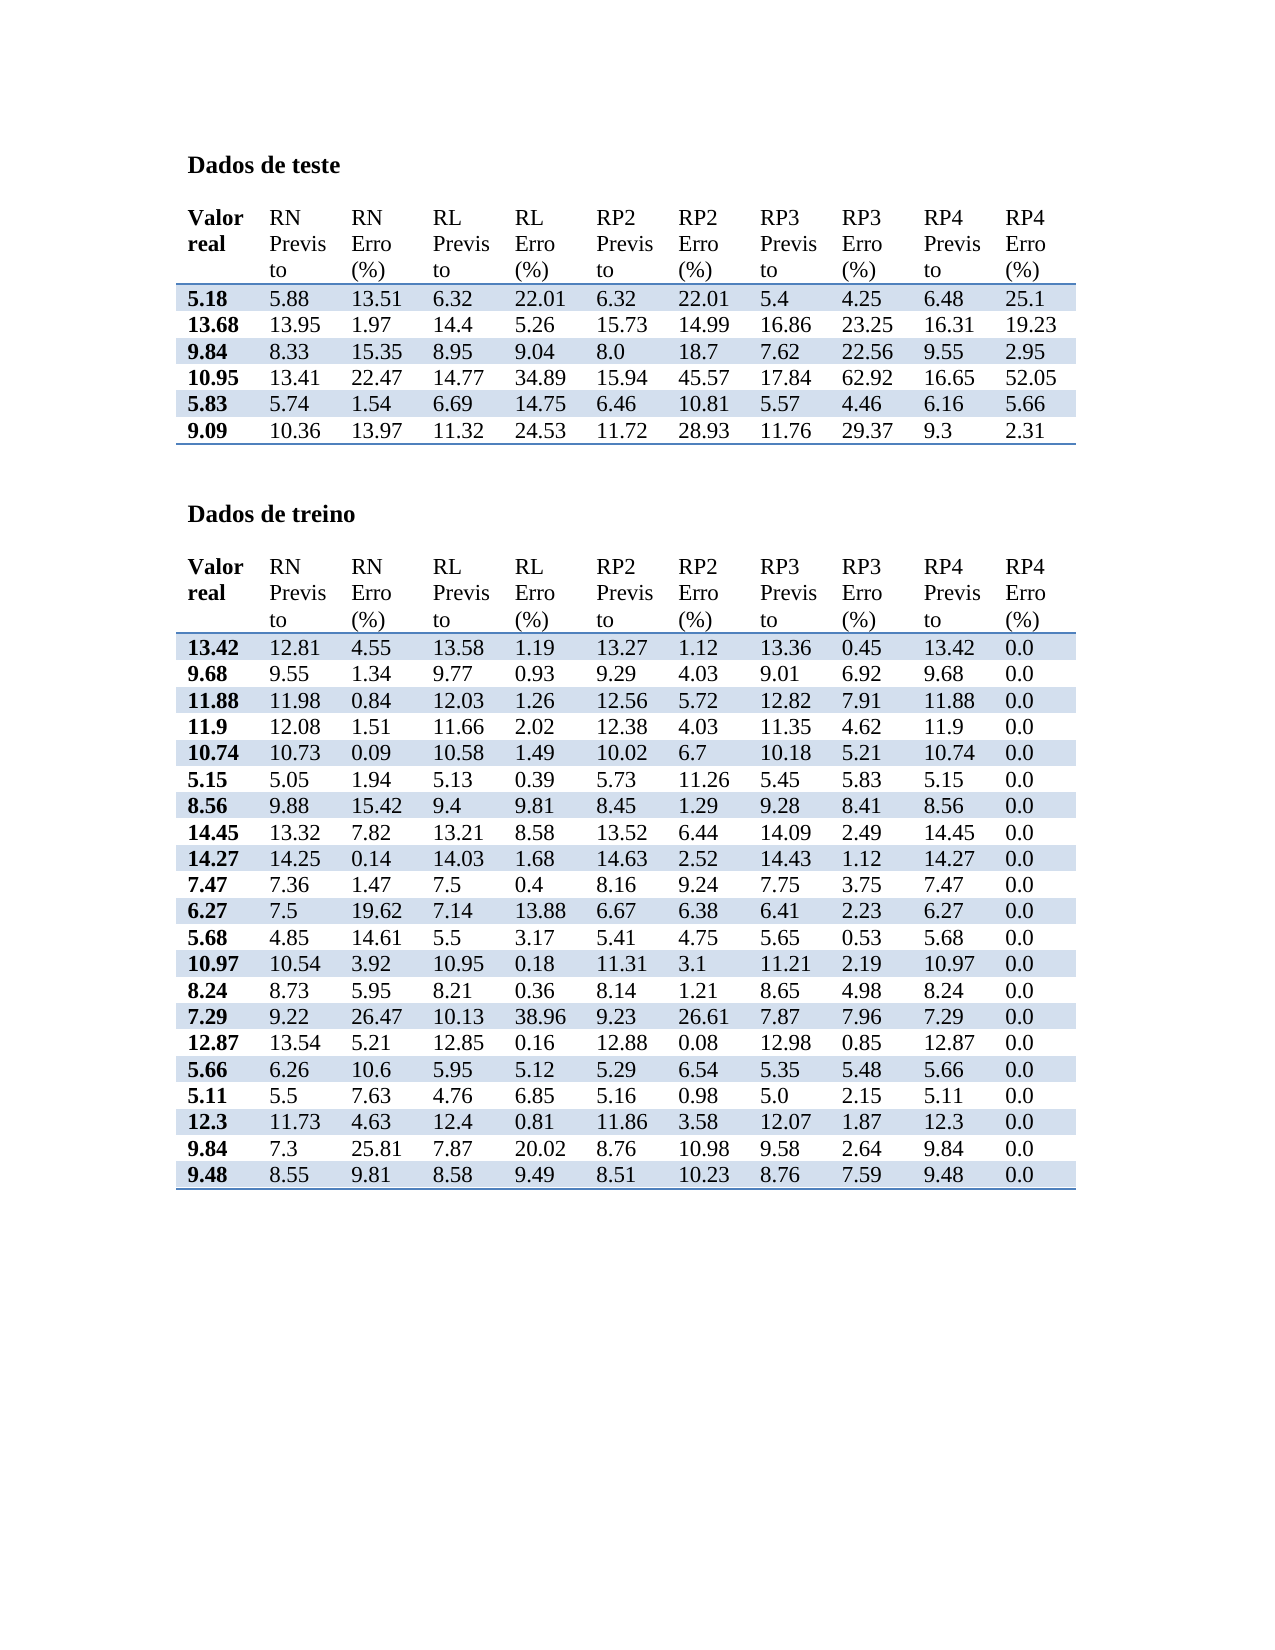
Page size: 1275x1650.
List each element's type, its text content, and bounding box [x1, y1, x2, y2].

table_cell 26.47 [340, 1003, 421, 1029]
table_cell 13.52 [585, 819, 667, 845]
table_cell 8.24 [912, 977, 994, 1003]
table_cell 6.46 [585, 390, 667, 417]
table_cell 0.0 [994, 819, 1076, 845]
table_cell 13.54 [258, 1029, 340, 1056]
table_cell 5.11 [176, 1082, 258, 1108]
table_cell 5.29 [585, 1056, 667, 1082]
table_cell 7.62 [749, 338, 830, 364]
table_cell 8.58 [503, 819, 585, 845]
table_cell 9.58 [749, 1135, 830, 1161]
table_cell 1.97 [340, 311, 421, 338]
table_cell 7.5 [421, 871, 503, 898]
table_cell 11.72 [585, 417, 667, 443]
table_cell 7.47 [176, 871, 258, 898]
table_cell 6.32 [421, 285, 503, 311]
table_cell 13.88 [503, 898, 585, 924]
table_cell 22.56 [830, 338, 912, 364]
table_cell 12.4 [421, 1109, 503, 1135]
table_cell 4.75 [667, 924, 749, 950]
table_cell 14.03 [421, 845, 503, 871]
table_cell 2.19 [830, 950, 912, 977]
table_cell 8.56 [912, 792, 994, 818]
table_cell 15.73 [585, 311, 667, 338]
table_cell 0.14 [340, 845, 421, 871]
table_cell 12.08 [258, 713, 340, 739]
table_cell 13.42 [176, 634, 258, 660]
table_cell 14.27 [176, 845, 258, 871]
table_cell 0.45 [830, 634, 912, 660]
table_cell 8.0 [585, 338, 667, 364]
table_cell 10.58 [421, 740, 503, 766]
table_cell 45.57 [667, 364, 749, 390]
table_cell 7.75 [749, 871, 830, 898]
table_cell 9.01 [749, 660, 830, 687]
table_cell 5.5 [258, 1082, 340, 1108]
table_cell 0.0 [994, 792, 1076, 818]
table_cell 0.16 [503, 1029, 585, 1056]
table_cell 2.23 [830, 898, 912, 924]
table_cell 8.73 [258, 977, 340, 1003]
table_cell 3.75 [830, 871, 912, 898]
table_cell 10.54 [258, 950, 340, 977]
table_cell 0.36 [503, 977, 585, 1003]
table_header RP2 Previsto [585, 204, 667, 283]
table_cell 13.41 [258, 364, 340, 390]
table_cell 18.7 [667, 338, 749, 364]
table_cell 5.4 [749, 285, 830, 311]
table_cell 4.55 [340, 634, 421, 660]
table_cell 10.6 [340, 1056, 421, 1082]
table_cell 10.95 [421, 950, 503, 977]
table_cell 0.53 [830, 924, 912, 950]
table_cell 8.21 [421, 977, 503, 1003]
table_cell 5.83 [176, 390, 258, 417]
table_cell 13.58 [421, 634, 503, 660]
table_cell 5.48 [830, 1056, 912, 1082]
table_cell 7.82 [340, 819, 421, 845]
table_cell 3.17 [503, 924, 585, 950]
table_cell 5.21 [340, 1029, 421, 1056]
table_cell 7.47 [912, 871, 994, 898]
table_cell 13.32 [258, 819, 340, 845]
table_header RL Previsto [421, 553, 503, 632]
table_cell 11.76 [749, 417, 830, 443]
table_cell 9.28 [749, 792, 830, 818]
table_cell 8.55 [258, 1161, 340, 1187]
table_header RP2 Previsto [585, 553, 667, 632]
table_cell 3.1 [667, 950, 749, 977]
table_cell 8.56 [176, 792, 258, 818]
table_header RN Erro (%) [340, 204, 421, 283]
table_cell 9.84 [176, 338, 258, 364]
table_cell 0.09 [340, 740, 421, 766]
table_cell 9.04 [503, 338, 585, 364]
table_cell 8.95 [421, 338, 503, 364]
table_cell 8.24 [176, 977, 258, 1003]
table_header RP3 Previsto [749, 204, 830, 283]
table_cell 11.88 [912, 687, 994, 713]
table_cell 1.94 [340, 766, 421, 792]
table_cell 0.0 [994, 1003, 1076, 1029]
table_cell 14.99 [667, 311, 749, 338]
table_cell 9.24 [667, 871, 749, 898]
table_cell 5.66 [912, 1056, 994, 1082]
table_cell 0.81 [503, 1109, 585, 1135]
table_cell 12.03 [421, 687, 503, 713]
table_cell 5.66 [994, 390, 1076, 417]
table_cell 5.26 [503, 311, 585, 338]
table_cell 22.01 [667, 285, 749, 311]
table_header RN Erro (%) [340, 553, 421, 632]
table_cell 6.54 [667, 1056, 749, 1082]
table_cell 1.21 [667, 977, 749, 1003]
table_cell 12.98 [749, 1029, 830, 1056]
table_cell 1.47 [340, 871, 421, 898]
table_cell 5.41 [585, 924, 667, 950]
table_cell 1.26 [503, 687, 585, 713]
table_cell 11.88 [176, 687, 258, 713]
table_cell 6.26 [258, 1056, 340, 1082]
table_cell 0.0 [994, 1082, 1076, 1108]
table_cell 4.03 [667, 660, 749, 687]
table_cell 9.81 [503, 792, 585, 818]
table_cell 20.02 [503, 1135, 585, 1161]
table_cell 19.23 [994, 311, 1076, 338]
table_cell 14.4 [421, 311, 503, 338]
table_cell 2.64 [830, 1135, 912, 1161]
table_cell 10.18 [749, 740, 830, 766]
table_cell 24.53 [503, 417, 585, 443]
table_cell 14.45 [176, 819, 258, 845]
table_header RP3 Erro (%) [830, 204, 912, 283]
table_cell 6.41 [749, 898, 830, 924]
table_cell 11.73 [258, 1109, 340, 1135]
table_cell 1.87 [830, 1109, 912, 1135]
table_cell 7.36 [258, 871, 340, 898]
table_cell 19.62 [340, 898, 421, 924]
table_cell 6.27 [912, 898, 994, 924]
table_header RL Erro (%) [503, 204, 585, 283]
table_header RP4 Erro (%) [994, 553, 1076, 632]
table_header RP3 Previsto [749, 553, 830, 632]
table_cell 5.74 [258, 390, 340, 417]
table_cell 0.0 [994, 845, 1076, 871]
table_cell 2.02 [503, 713, 585, 739]
table_cell 5.15 [176, 766, 258, 792]
table_header RP4 Previsto [912, 553, 994, 632]
table_cell 1.68 [503, 845, 585, 871]
table_cell 6.16 [912, 390, 994, 417]
table_cell 4.63 [340, 1109, 421, 1135]
table_cell 0.0 [994, 977, 1076, 1003]
table_cell 62.92 [830, 364, 912, 390]
table_header RP2 Erro (%) [667, 553, 749, 632]
table_cell 5.45 [749, 766, 830, 792]
table_cell 8.51 [585, 1161, 667, 1187]
table_header RP4 Previsto [912, 204, 994, 283]
table_cell 0.0 [994, 1109, 1076, 1135]
table_cell 6.85 [503, 1082, 585, 1108]
text Dados de treino [187, 499, 1087, 528]
table_header RL Erro (%) [503, 553, 585, 632]
table_cell 10.13 [421, 1003, 503, 1029]
table_cell 5.72 [667, 687, 749, 713]
table_cell 5.57 [749, 390, 830, 417]
table_cell 8.14 [585, 977, 667, 1003]
table_cell 12.07 [749, 1109, 830, 1135]
table_cell 5.95 [421, 1056, 503, 1082]
table_cell 5.11 [912, 1082, 994, 1108]
table_cell 13.51 [340, 285, 421, 311]
table_cell 0.08 [667, 1029, 749, 1056]
table_cell 10.97 [176, 950, 258, 977]
table_cell 11.9 [176, 713, 258, 739]
table_cell 11.21 [749, 950, 830, 977]
table_cell 9.48 [176, 1161, 258, 1187]
table_cell 8.41 [830, 792, 912, 818]
table_cell 4.76 [421, 1082, 503, 1108]
table_cell 9.3 [912, 417, 994, 443]
table_cell 14.43 [749, 845, 830, 871]
table_cell 14.25 [258, 845, 340, 871]
table_cell 8.33 [258, 338, 340, 364]
table_cell 7.63 [340, 1082, 421, 1108]
table_cell 11.98 [258, 687, 340, 713]
table_cell 7.87 [749, 1003, 830, 1029]
table_cell 0.0 [994, 713, 1076, 739]
table_cell 5.0 [749, 1082, 830, 1108]
table_cell 0.0 [994, 660, 1076, 687]
table_cell 16.86 [749, 311, 830, 338]
table_cell 5.12 [503, 1056, 585, 1082]
table_cell 8.16 [585, 871, 667, 898]
table_cell 0.4 [503, 871, 585, 898]
table_cell 10.74 [176, 740, 258, 766]
table_cell 38.96 [503, 1003, 585, 1029]
table_cell 5.68 [176, 924, 258, 950]
table_cell 14.27 [912, 845, 994, 871]
table_cell 16.65 [912, 364, 994, 390]
table_cell 11.86 [585, 1109, 667, 1135]
table_cell 12.87 [912, 1029, 994, 1056]
table_cell 12.3 [912, 1109, 994, 1135]
table_cell 12.38 [585, 713, 667, 739]
table_cell 0.0 [994, 1161, 1076, 1187]
table_cell 10.81 [667, 390, 749, 417]
table_cell 22.47 [340, 364, 421, 390]
table_cell 15.94 [585, 364, 667, 390]
table_cell 12.85 [421, 1029, 503, 1056]
table_cell 1.19 [503, 634, 585, 660]
table_cell 5.05 [258, 766, 340, 792]
table_cell 8.76 [585, 1135, 667, 1161]
table_cell 14.75 [503, 390, 585, 417]
table_cell 13.21 [421, 819, 503, 845]
table_cell 13.95 [258, 311, 340, 338]
table_cell 2.49 [830, 819, 912, 845]
table_cell 13.27 [585, 634, 667, 660]
table_cell 12.82 [749, 687, 830, 713]
table_cell 0.84 [340, 687, 421, 713]
table_cell 9.48 [912, 1161, 994, 1187]
table_cell 9.55 [912, 338, 994, 364]
table_cell 0.98 [667, 1082, 749, 1108]
table_cell 5.5 [421, 924, 503, 950]
table_cell 0.0 [994, 687, 1076, 713]
table_header RP3 Erro (%) [830, 553, 912, 632]
table_cell 7.3 [258, 1135, 340, 1161]
table_cell 5.88 [258, 285, 340, 311]
table_cell 5.16 [585, 1082, 667, 1108]
table_cell 5.65 [749, 924, 830, 950]
table_cell 5.18 [176, 285, 258, 311]
table_header RL Previsto [421, 204, 503, 283]
table_cell 4.46 [830, 390, 912, 417]
table_header Valor real [176, 553, 258, 632]
table_cell 2.95 [994, 338, 1076, 364]
table_cell 1.54 [340, 390, 421, 417]
table_cell 11.66 [421, 713, 503, 739]
table_cell 5.95 [340, 977, 421, 1003]
table_cell 13.97 [340, 417, 421, 443]
table_header RN Previsto [258, 204, 340, 283]
table_cell 6.44 [667, 819, 749, 845]
table_cell 0.93 [503, 660, 585, 687]
table_cell 7.91 [830, 687, 912, 713]
table_cell 14.45 [912, 819, 994, 845]
table_cell 5.83 [830, 766, 912, 792]
table_cell 2.15 [830, 1082, 912, 1108]
table_cell 8.58 [421, 1161, 503, 1187]
table_cell 7.29 [912, 1003, 994, 1029]
text Dados de teste [187, 150, 1087, 179]
table_cell 9.68 [912, 660, 994, 687]
table_cell 0.0 [994, 1029, 1076, 1056]
table_cell 29.37 [830, 417, 912, 443]
table_cell 11.31 [585, 950, 667, 977]
table_cell 9.29 [585, 660, 667, 687]
table_cell 10.95 [176, 364, 258, 390]
table_cell 9.81 [340, 1161, 421, 1187]
table_cell 8.65 [749, 977, 830, 1003]
table_cell 4.62 [830, 713, 912, 739]
table_cell 9.09 [176, 417, 258, 443]
table_cell 7.87 [421, 1135, 503, 1161]
table_cell 0.0 [994, 898, 1076, 924]
table_cell 5.13 [421, 766, 503, 792]
table_cell 7.29 [176, 1003, 258, 1029]
table_cell 6.7 [667, 740, 749, 766]
table_cell 17.84 [749, 364, 830, 390]
table_cell 15.42 [340, 792, 421, 818]
table_cell 7.14 [421, 898, 503, 924]
table_cell 7.59 [830, 1161, 912, 1187]
table_cell 52.05 [994, 364, 1076, 390]
table_header RN Previsto [258, 553, 340, 632]
table_cell 1.49 [503, 740, 585, 766]
table_cell 12.87 [176, 1029, 258, 1056]
table_cell 14.61 [340, 924, 421, 950]
table_cell 5.68 [912, 924, 994, 950]
table_header RP4 Erro (%) [994, 204, 1076, 283]
table_cell 0.39 [503, 766, 585, 792]
table_cell 7.5 [258, 898, 340, 924]
table_cell 4.85 [258, 924, 340, 950]
table_cell 6.32 [585, 285, 667, 311]
table_cell 6.48 [912, 285, 994, 311]
table_cell 12.56 [585, 687, 667, 713]
table_cell 0.0 [994, 950, 1076, 977]
table_cell 9.88 [258, 792, 340, 818]
table_cell 0.0 [994, 766, 1076, 792]
table_cell 3.92 [340, 950, 421, 977]
table_cell 10.02 [585, 740, 667, 766]
table_cell 12.3 [176, 1109, 258, 1135]
table_cell 16.31 [912, 311, 994, 338]
table_cell 0.0 [994, 924, 1076, 950]
table_cell 14.09 [749, 819, 830, 845]
table_cell 10.97 [912, 950, 994, 977]
table_header Valor real [176, 204, 258, 283]
table_cell 1.34 [340, 660, 421, 687]
table_cell 1.29 [667, 792, 749, 818]
table_cell 6.69 [421, 390, 503, 417]
table_cell 1.12 [667, 634, 749, 660]
table_cell 22.01 [503, 285, 585, 311]
table_cell 9.68 [176, 660, 258, 687]
table_cell 23.25 [830, 311, 912, 338]
table_cell 9.22 [258, 1003, 340, 1029]
table_cell 5.21 [830, 740, 912, 766]
table_cell 14.63 [585, 845, 667, 871]
table_cell 13.36 [749, 634, 830, 660]
table_cell 0.0 [994, 1056, 1076, 1082]
table_cell 4.03 [667, 713, 749, 739]
table_cell 6.67 [585, 898, 667, 924]
table_cell 11.35 [749, 713, 830, 739]
table_cell 0.0 [994, 871, 1076, 898]
table_cell 0.0 [994, 1135, 1076, 1161]
table_cell 9.23 [585, 1003, 667, 1029]
table_cell 10.74 [912, 740, 994, 766]
table_cell 5.35 [749, 1056, 830, 1082]
table_cell 11.32 [421, 417, 503, 443]
table_cell 12.88 [585, 1029, 667, 1056]
table_cell 9.84 [912, 1135, 994, 1161]
table_cell 4.98 [830, 977, 912, 1003]
table_cell 5.66 [176, 1056, 258, 1082]
table_cell 25.81 [340, 1135, 421, 1161]
table_cell 8.45 [585, 792, 667, 818]
table_cell 5.15 [912, 766, 994, 792]
table_cell 9.55 [258, 660, 340, 687]
table_cell 11.9 [912, 713, 994, 739]
table_cell 5.73 [585, 766, 667, 792]
table_cell 15.35 [340, 338, 421, 364]
table_cell 9.77 [421, 660, 503, 687]
table_cell 34.89 [503, 364, 585, 390]
table_cell 4.25 [830, 285, 912, 311]
table_header RP2 Erro (%) [667, 204, 749, 283]
table_cell 13.68 [176, 311, 258, 338]
table_cell 10.23 [667, 1161, 749, 1187]
table_cell 6.38 [667, 898, 749, 924]
table_cell 10.73 [258, 740, 340, 766]
table_cell 0.85 [830, 1029, 912, 1056]
table_cell 25.1 [994, 285, 1076, 311]
table_cell 26.61 [667, 1003, 749, 1029]
table_cell 14.77 [421, 364, 503, 390]
table_cell 9.84 [176, 1135, 258, 1161]
table_cell 13.42 [912, 634, 994, 660]
table_cell 1.51 [340, 713, 421, 739]
table_cell 7.96 [830, 1003, 912, 1029]
table_cell 10.36 [258, 417, 340, 443]
table_cell 28.93 [667, 417, 749, 443]
table_cell 9.4 [421, 792, 503, 818]
table_cell 2.52 [667, 845, 749, 871]
table_cell 11.26 [667, 766, 749, 792]
table_cell 1.12 [830, 845, 912, 871]
table_cell 6.92 [830, 660, 912, 687]
table_cell 3.58 [667, 1109, 749, 1135]
table_cell 9.49 [503, 1161, 585, 1187]
table_cell 10.98 [667, 1135, 749, 1161]
table_cell 2.31 [994, 417, 1076, 443]
table_cell 8.76 [749, 1161, 830, 1187]
table_cell 6.27 [176, 898, 258, 924]
table_cell 0.0 [994, 634, 1076, 660]
table_cell 0.0 [994, 740, 1076, 766]
table_cell 0.18 [503, 950, 585, 977]
table_cell 12.81 [258, 634, 340, 660]
